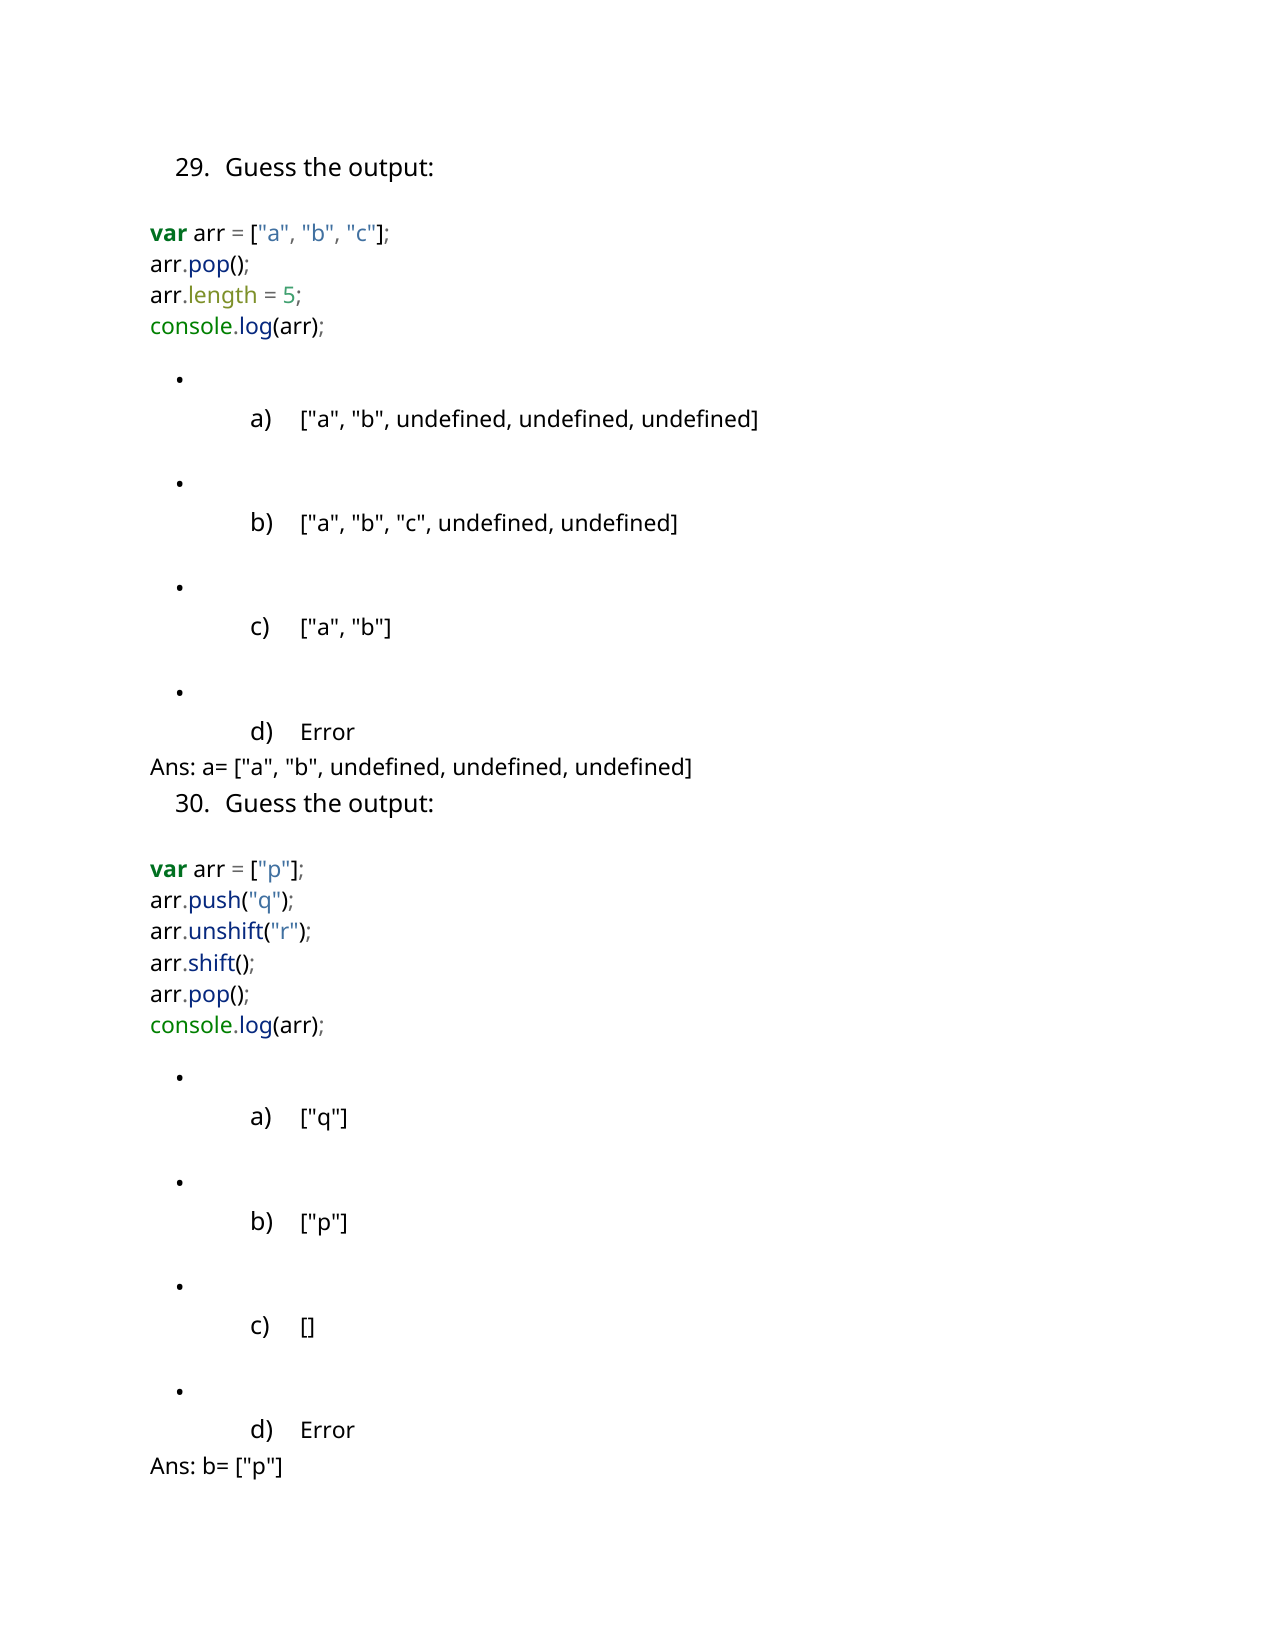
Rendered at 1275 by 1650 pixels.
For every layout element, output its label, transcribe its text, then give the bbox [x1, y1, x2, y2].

text Ans: b= ["p"] [150, 1450, 1125, 1481]
list Error [250, 1412, 1125, 1446]
text var arr = ["p"]; arr.push("q"); arr.unshift("r"); arr.shift(); arr.pop(); console.log(arr); [150, 853, 1125, 1040]
list ["p"] [250, 1203, 1125, 1266]
list Error [250, 713, 1125, 747]
list Guess the output: [175, 786, 1125, 849]
list ["q"] [250, 1099, 1125, 1162]
list Guess the output: [175, 150, 1125, 213]
list ["a", "b", undefined, undefined, undefined] [250, 400, 1125, 463]
list ["a", "b"] [250, 609, 1125, 672]
list [] [250, 1308, 1125, 1370]
text var arr = ["a", "b", "c"]; arr.pop(); arr.length = 5; console.log(arr); [150, 217, 1125, 342]
list ["a", "b", "c", undefined, undefined] [250, 504, 1125, 567]
text Ans: a= ["a", "b", undefined, undefined, undefined] [150, 751, 1125, 782]
